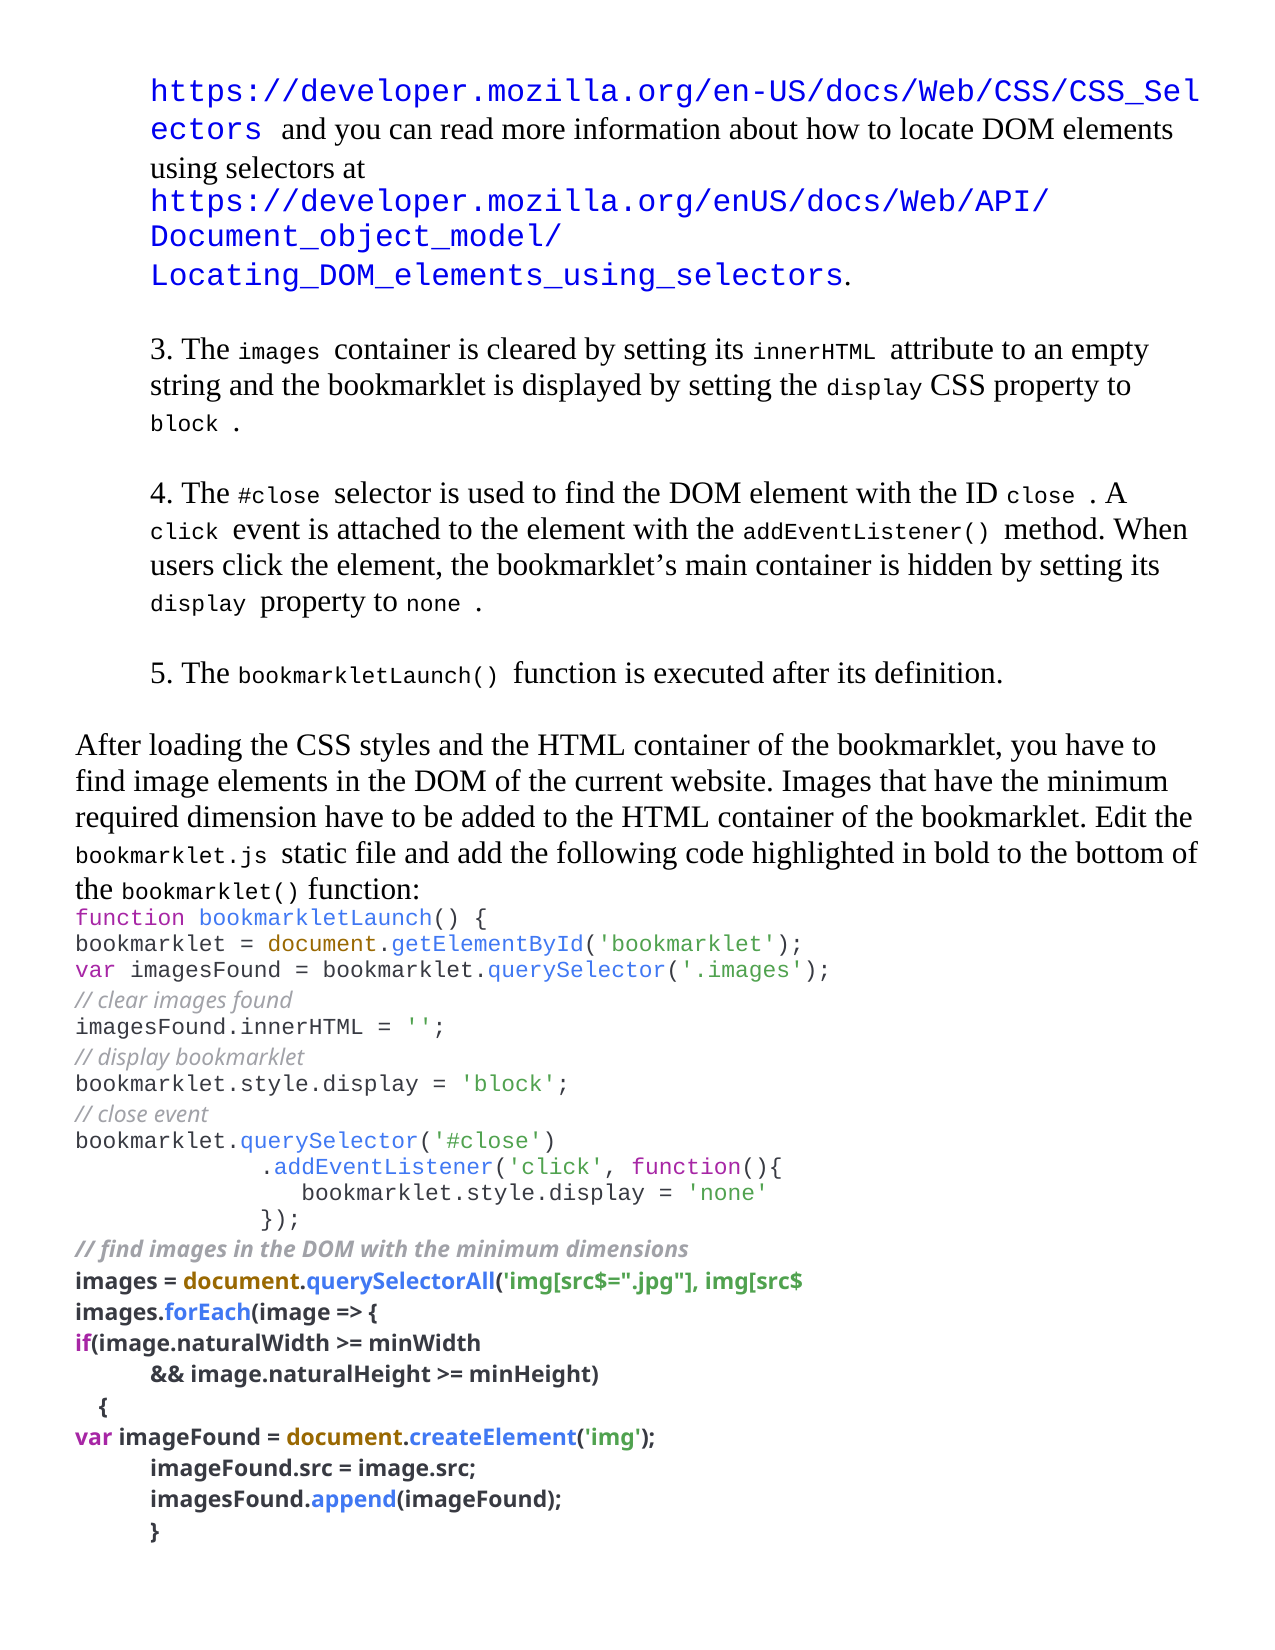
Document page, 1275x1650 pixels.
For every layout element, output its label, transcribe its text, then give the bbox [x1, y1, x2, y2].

text var imagesFound = bookmarklet.querySelector('.images'); [75, 958, 1200, 984]
text 4. The #close selector is used to find the DOM element with the ID close . A click event is attached to the element with the addEventListener() method. When users click the element, the bookmarklet’s main container is hidden by setting its display property to none . [150, 474, 1200, 618]
text .addEventListener('click', function(){ [75, 1156, 1200, 1181]
text } [75, 1514, 1200, 1546]
text && image.naturalHeight >= minHeight) [75, 1358, 1200, 1389]
text https://developer.mozilla.org/enUS/docs/Web/API/Document_object_model/Locating_DOM_elements_using_selectors. [150, 185, 1200, 294]
text bookmarklet.style.display = 'none' [150, 1181, 1200, 1207]
text images = document.querySelectorAll('img[src$=".jpg"], img[src$ [75, 1264, 1200, 1296]
text function bookmarkletLaunch() { [75, 906, 1200, 932]
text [150, 75, 1200, 185]
text 3. The images container is cleared by setting its innerHTML attribute to an empty string and the bookmarklet is displayed by setting the display CSS property to block . [150, 330, 1200, 438]
text if(image.naturalWidth >= minWidth [75, 1327, 1200, 1358]
text // display bookmarklet [75, 1041, 1200, 1072]
text bookmarklet.style.display = 'block'; [75, 1072, 1200, 1098]
text // find images in the DOM with the minimum dimensions [75, 1233, 1200, 1264]
text { [75, 1389, 1200, 1421]
text var imageFound = document.createElement('img'); [75, 1421, 1200, 1452]
text 5. The bookmarkletLaunch() function is executed after its definition. [150, 654, 1200, 690]
text images.forEach(image => { [75, 1296, 1200, 1327]
text // clear images found [75, 984, 1200, 1015]
text bookmarklet.querySelector('#close') [75, 1129, 1200, 1156]
text After loading the CSS styles and the HTML container of the bookmarklet, you have to find image elements in the DOM of the current website. Images that have the minimum required dimension have to be added to the HTML container of the bookmarklet. Edit the bookmarklet.js static file and add the following code highlighted in bold to the bottom of the bookmarklet() function: [75, 726, 1200, 906]
text // close event [75, 1098, 1200, 1129]
text imageFound.src = image.src; [75, 1452, 1200, 1483]
text imagesFound.append(imageFound); [75, 1483, 1200, 1514]
text bookmarklet = document.getElementById('bookmarklet'); [75, 932, 1200, 958]
text }); [75, 1207, 1200, 1233]
text imagesFound.innerHTML = ''; [75, 1015, 1200, 1041]
